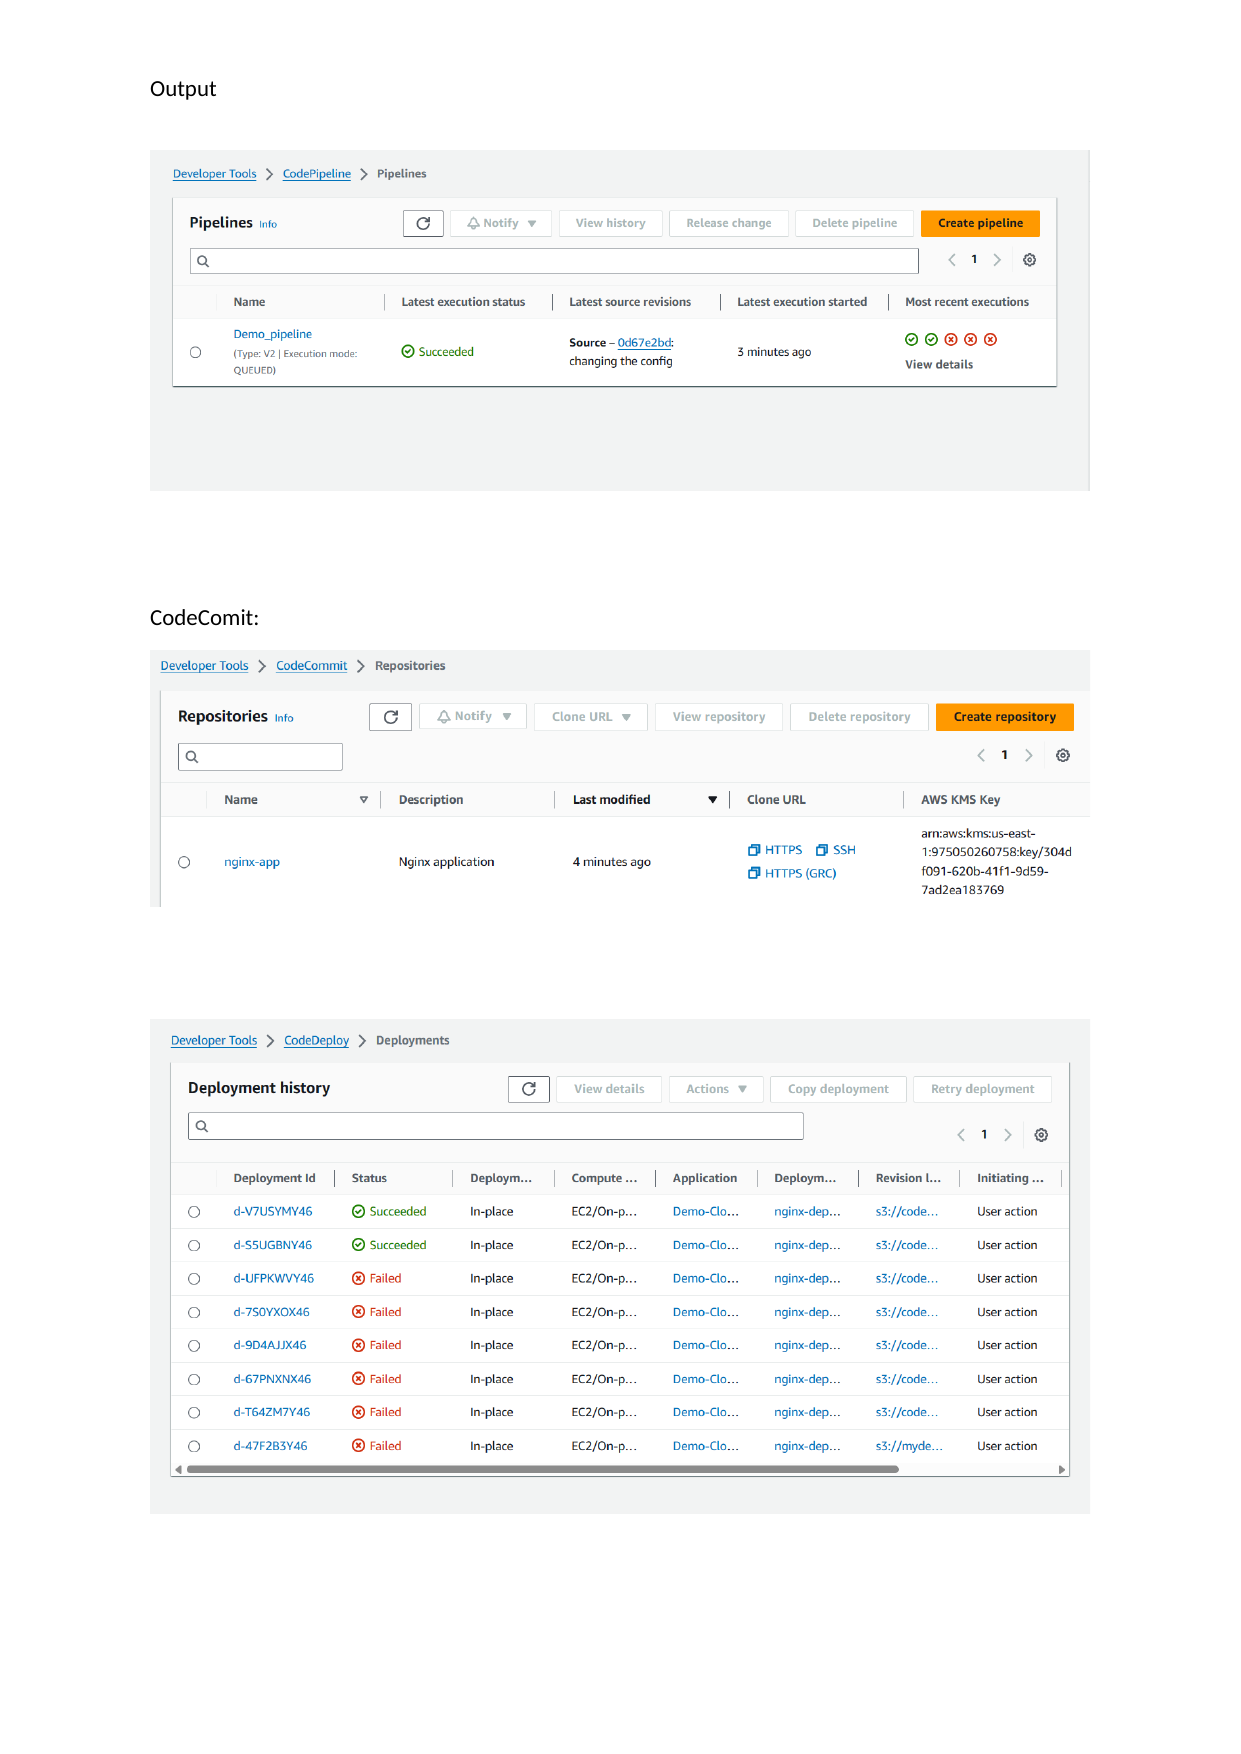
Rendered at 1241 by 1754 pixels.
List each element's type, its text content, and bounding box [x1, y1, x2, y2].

picture [150, 1019, 1091, 1514]
picture [150, 150, 1091, 491]
picture [150, 650, 1091, 907]
text CodeComit: [150, 603, 1090, 631]
